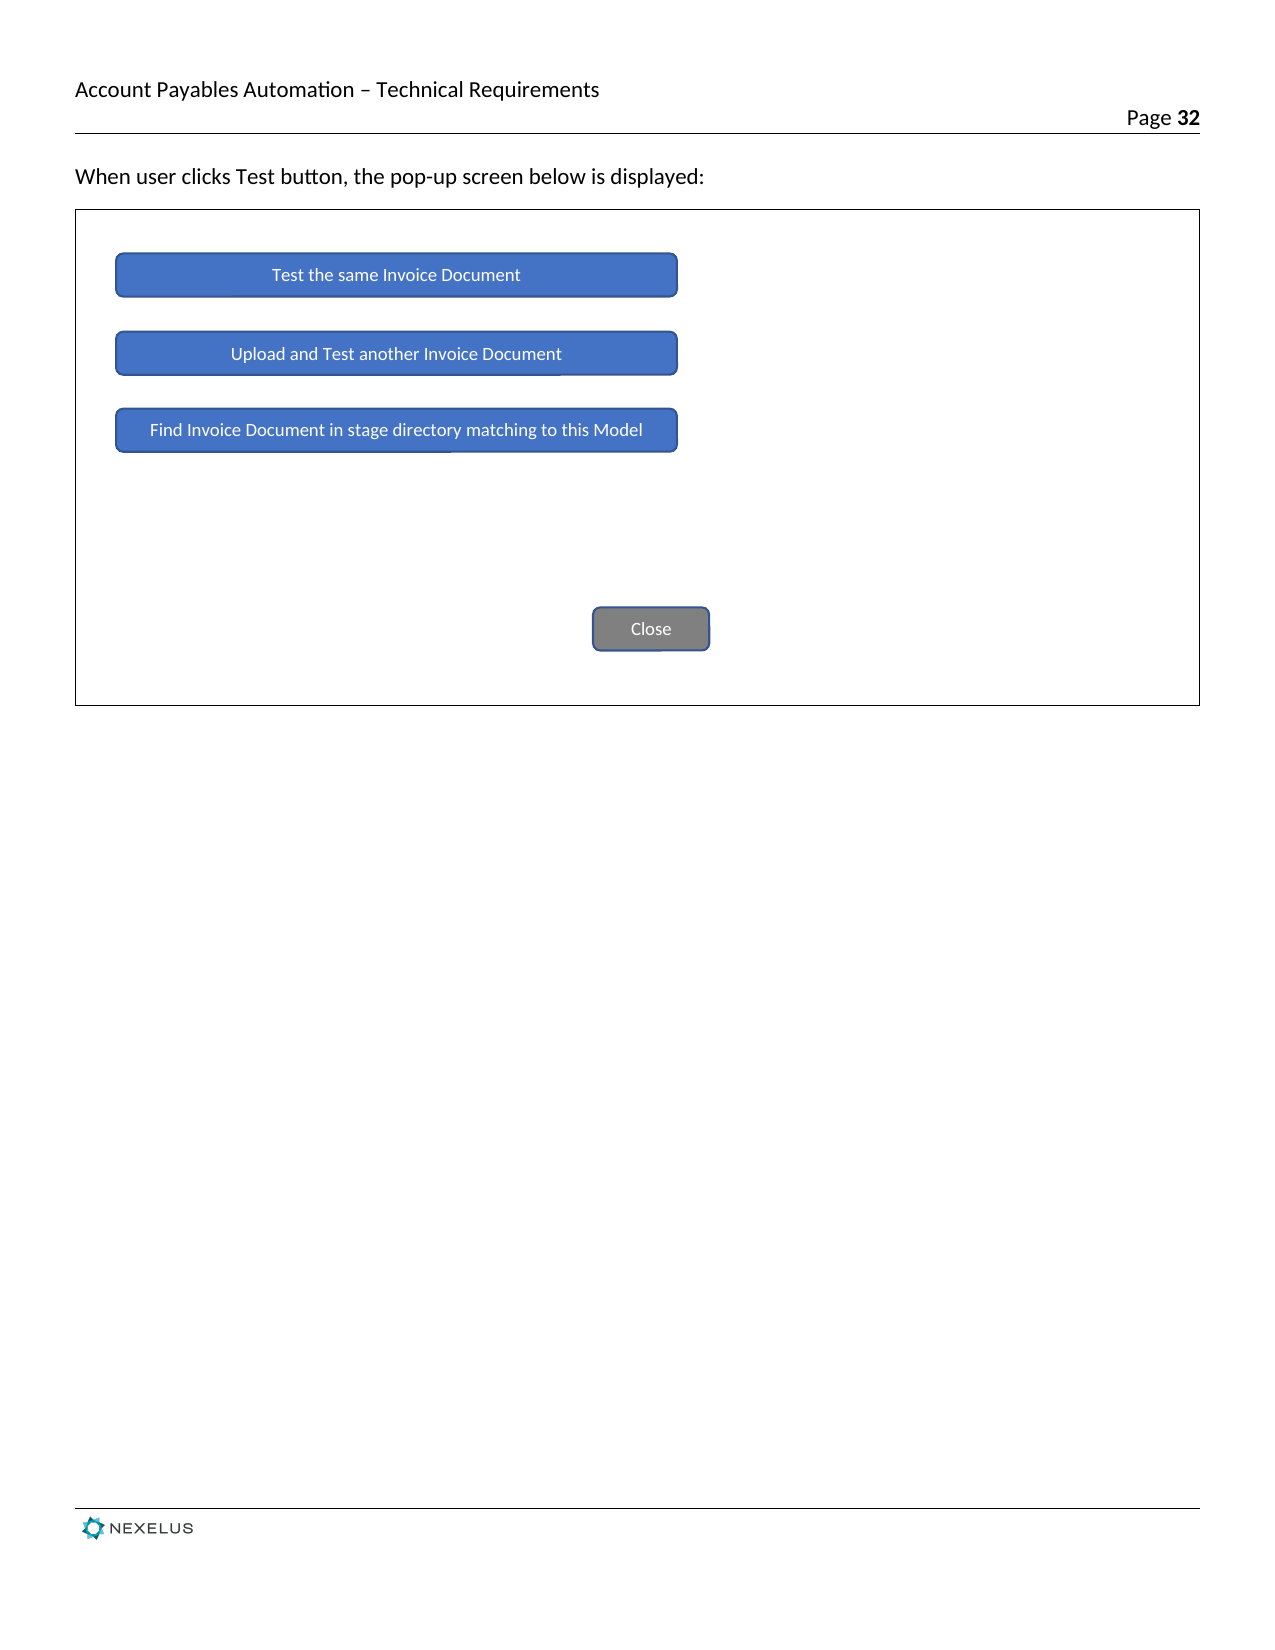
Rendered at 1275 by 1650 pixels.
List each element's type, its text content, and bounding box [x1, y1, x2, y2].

text When user clicks Test button, the pop-up screen below is displayed: [75, 162, 1200, 190]
table_header [76, 210, 1199, 705]
picture [75, 1510, 197, 1547]
